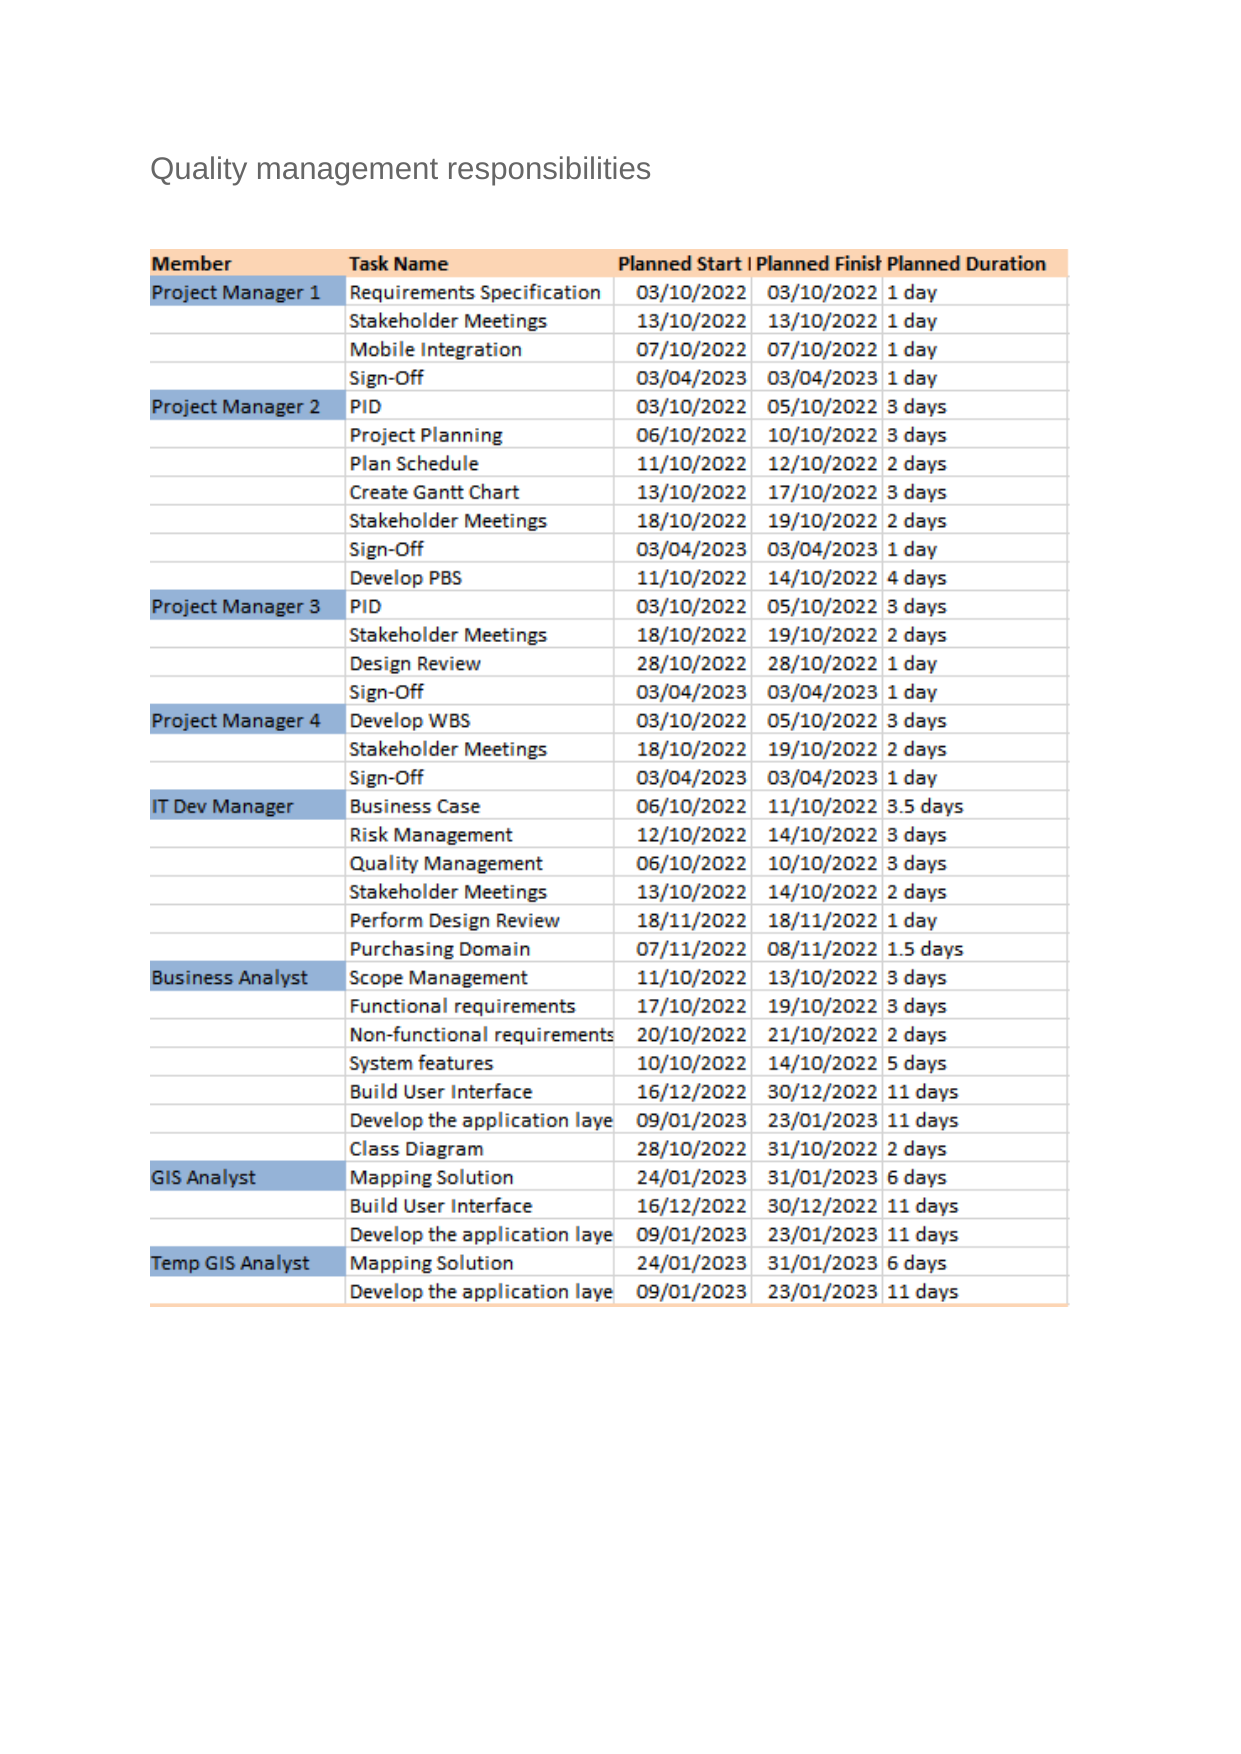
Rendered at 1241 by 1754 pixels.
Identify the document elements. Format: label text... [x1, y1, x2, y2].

picture [150, 249, 1070, 1307]
subtitle Quality management responsibilities [150, 150, 1090, 186]
